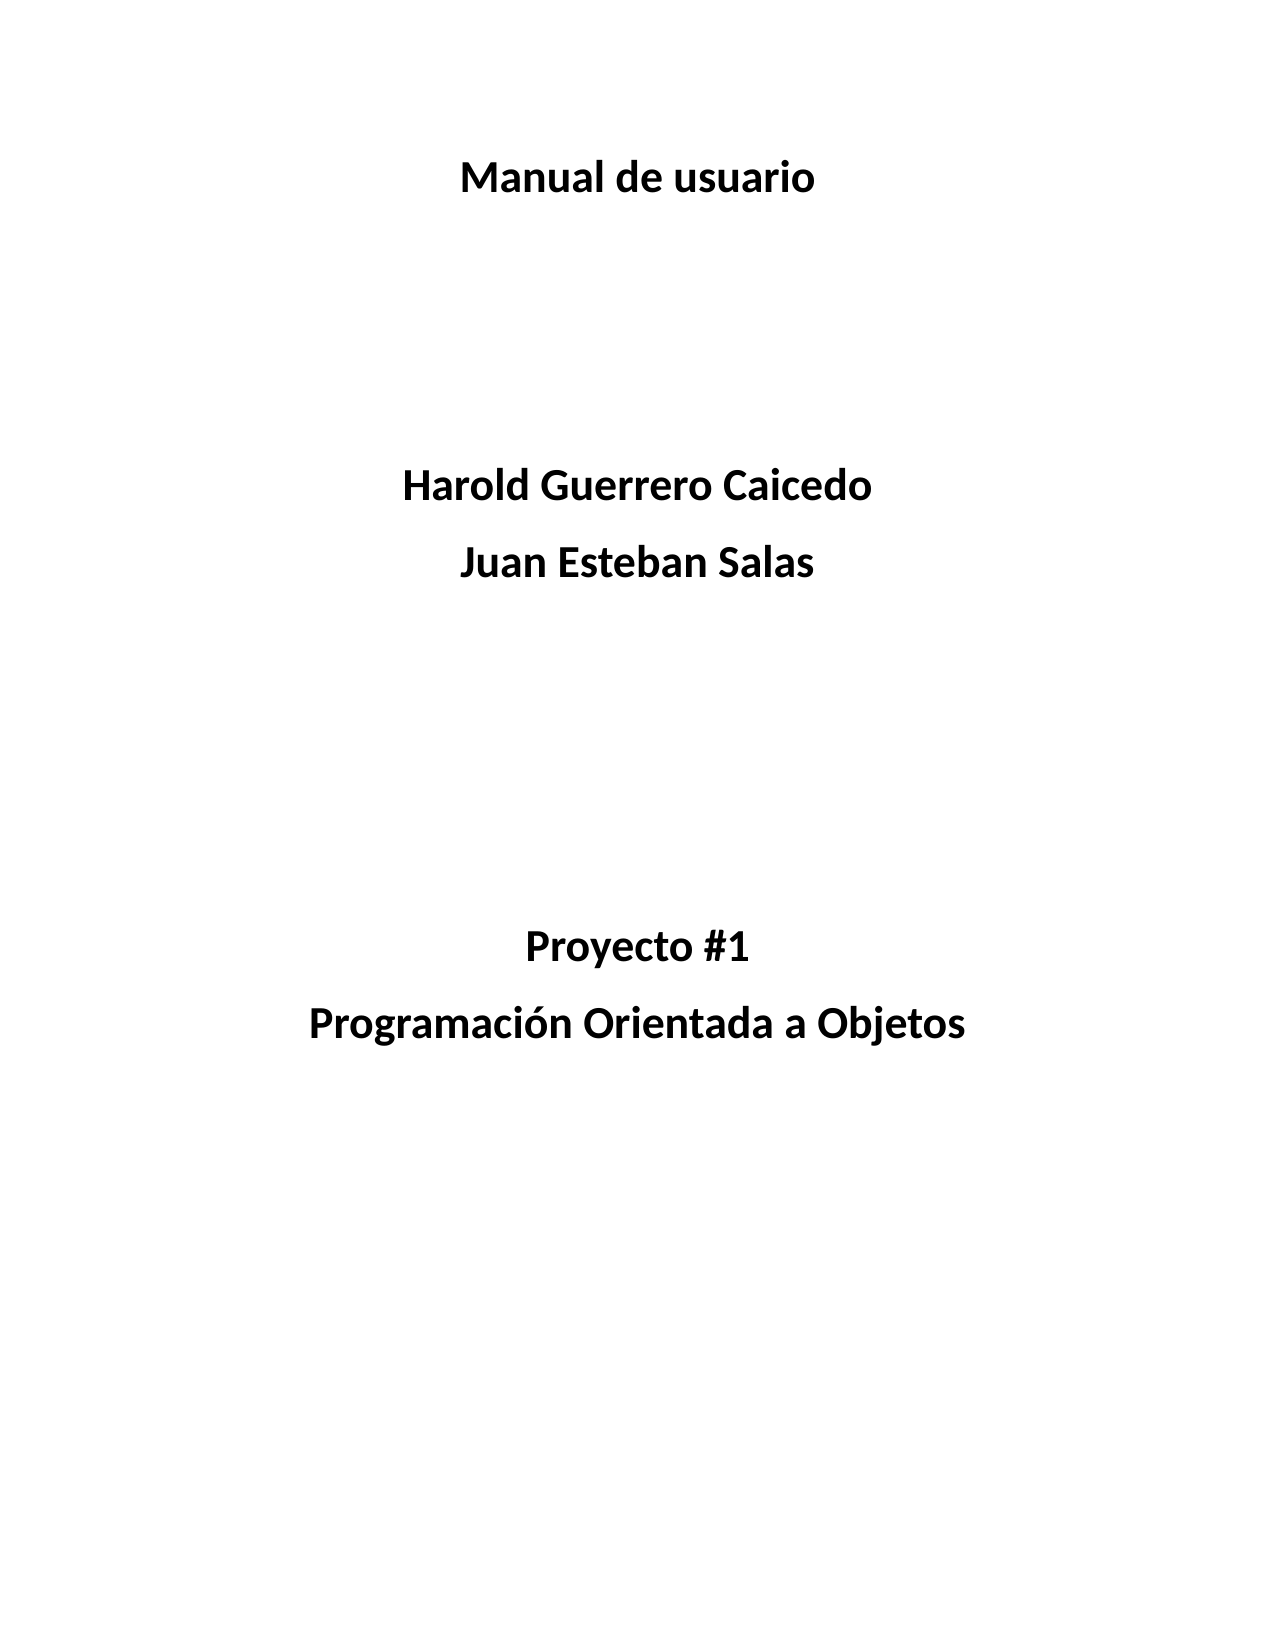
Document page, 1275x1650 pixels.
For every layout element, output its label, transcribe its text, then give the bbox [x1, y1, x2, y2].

text Manual de usuario [177, 148, 1098, 203]
text Harold Guerrero Caicedo [177, 456, 1098, 511]
text Juan Esteban Salas [177, 532, 1098, 588]
text Proyecto #1 [177, 917, 1098, 973]
text Programación Orientada a Objetos [177, 994, 1098, 1050]
